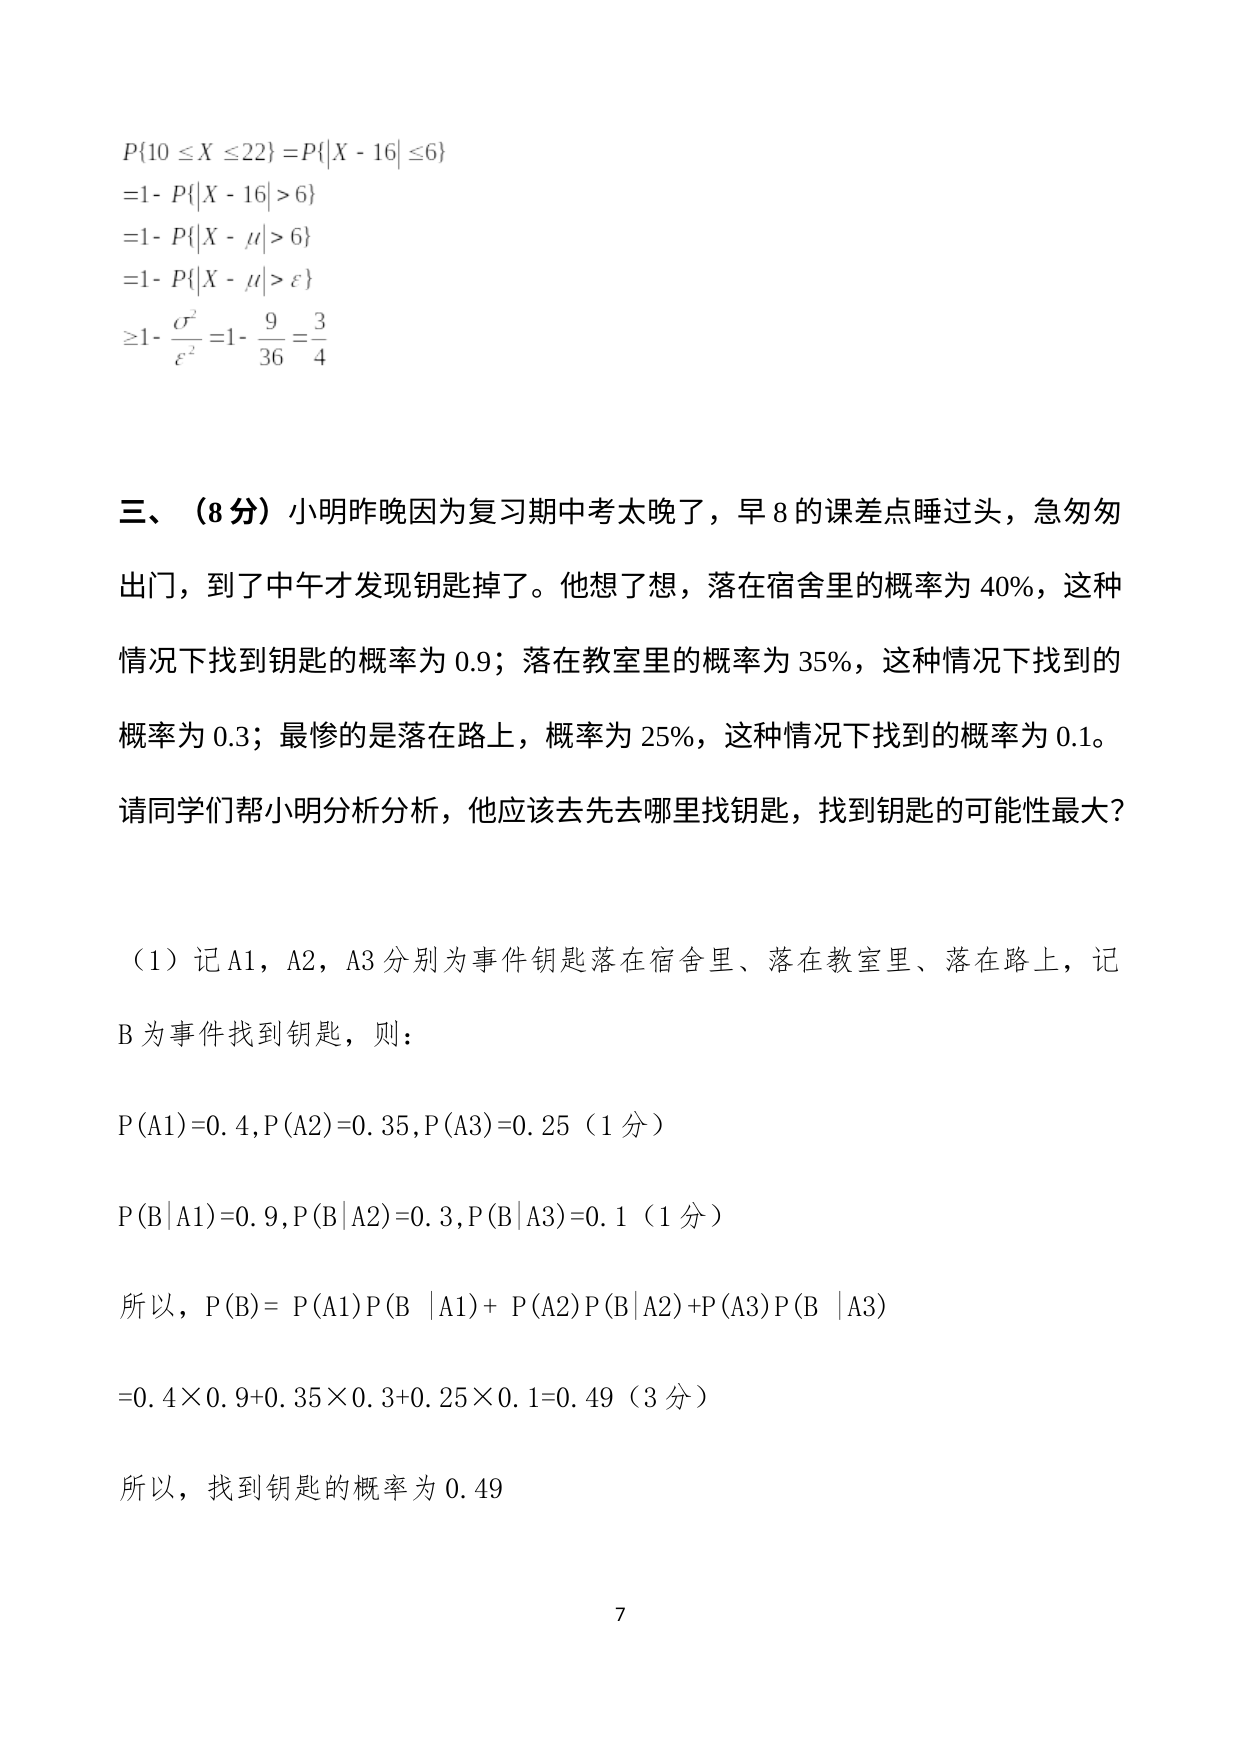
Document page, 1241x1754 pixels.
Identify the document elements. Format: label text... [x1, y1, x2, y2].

text =0.4×0.9+0.35×0.3+0.25×0.1=0.49（3分） [118, 1362, 1122, 1427]
text （1）记A1，A2，A3分别为事件钥匙落在宿舍里、落在教室里、落在路上，记B为事件找到钥匙，则： [118, 925, 1122, 1064]
text P(A1)=0.4,P(A2)=0.35,P(A3)=0.25（1分） [118, 1090, 1122, 1155]
text 所以，找到钥匙的概率为0.49 [118, 1453, 1122, 1518]
text 三、（8分）小明昨晚因为复习期中考太晚了，早8的课差点睡过头，急匆匆出门，到了中午才发现钥匙掉了。他想了想，落在宿舍里的概率为40%，这种情况下找到钥匙的概率为0.9；落在教室里的概率为35%，这种情况下找到的概率为0.3；最惨的是落在路上，概率为25%，这种情况下找到的概率为0.1。请同学们帮小明分析分析，他应该去先去哪里找钥匙，找到钥匙的可能性最大？ [118, 477, 1122, 841]
text P(B|A1)=0.9,P(B|A2)=0.3,P(B|A3)=0.1（1分） [118, 1181, 1122, 1246]
text 所以，P(B)= P(A1)P(B |A1)+ P(A2)P(B|A2)+P(A3)P(B |A3) [118, 1272, 1122, 1337]
